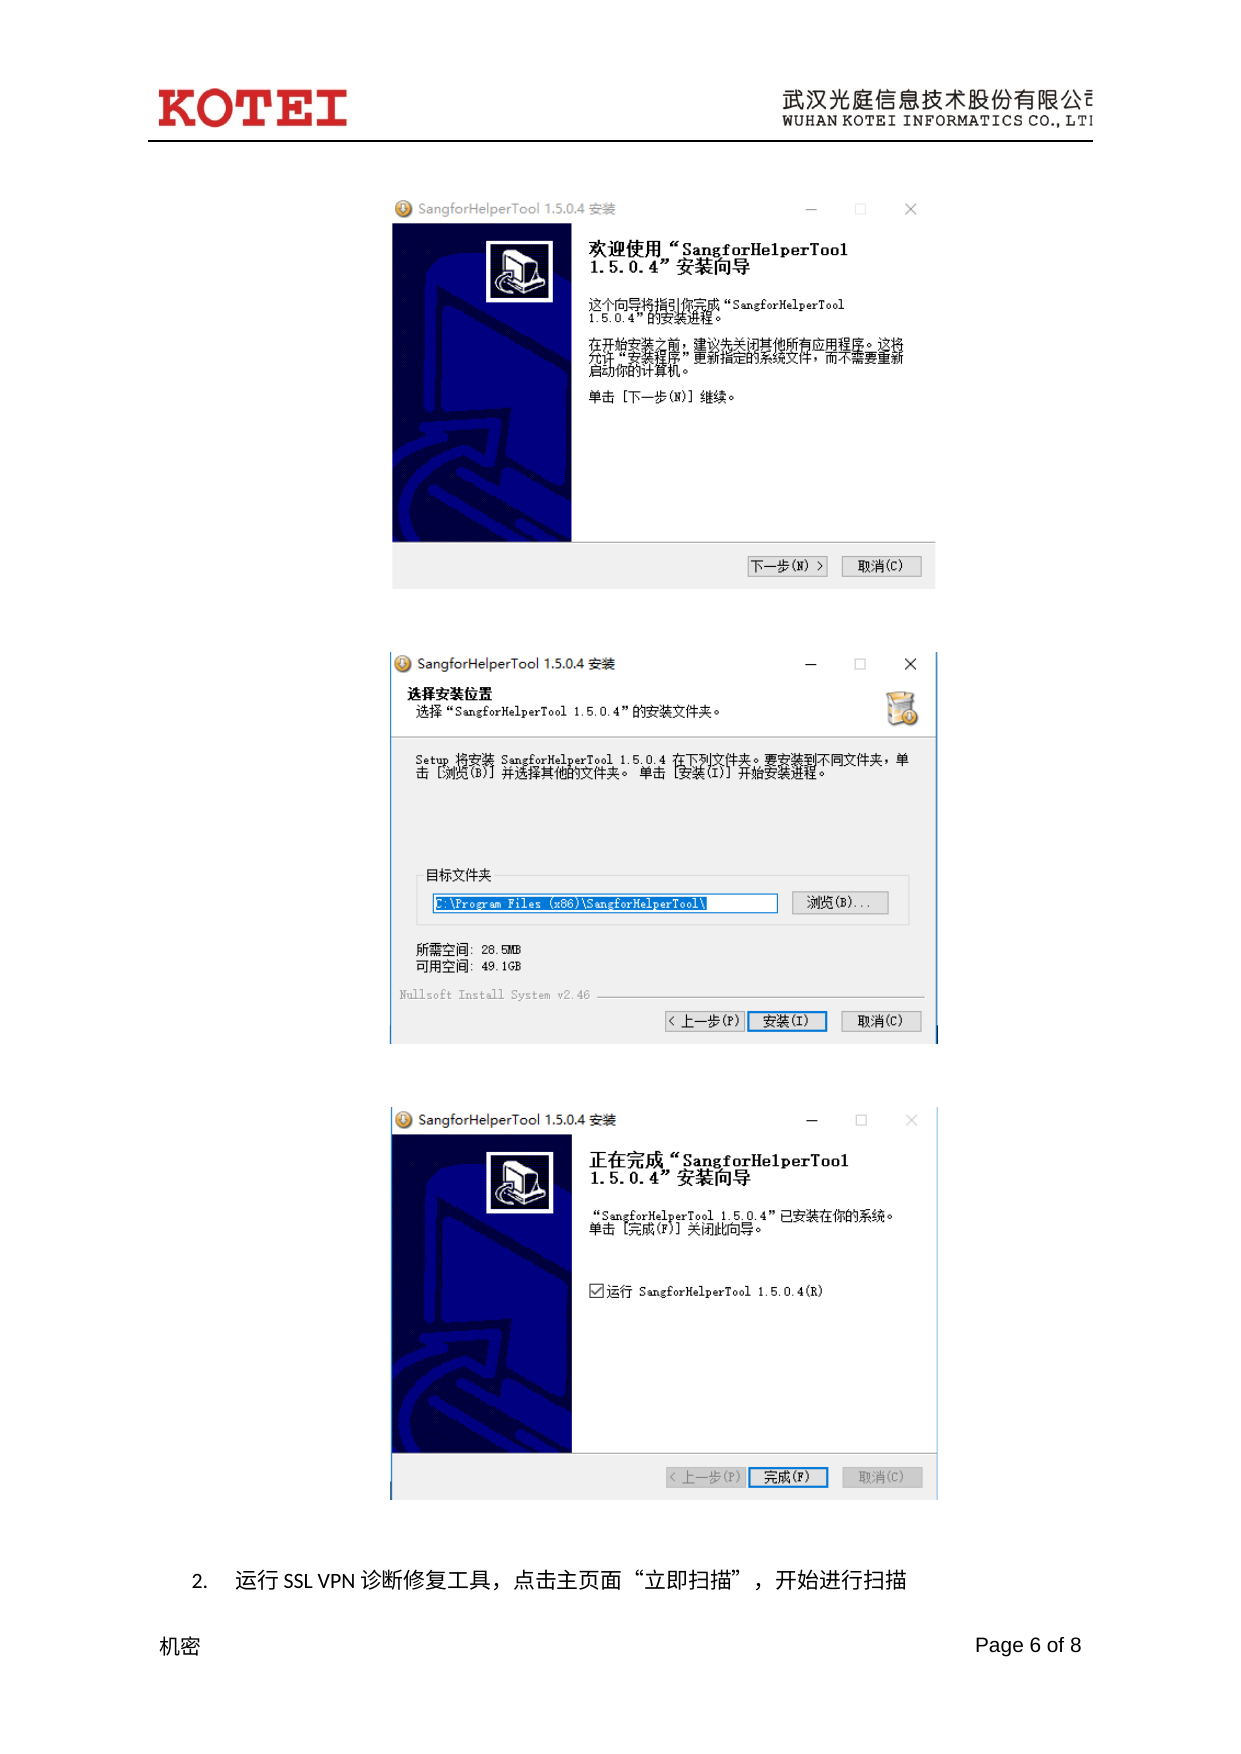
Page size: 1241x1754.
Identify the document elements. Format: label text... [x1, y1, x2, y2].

picture [392, 197, 936, 589]
picture [390, 1107, 938, 1500]
picture [158, 88, 1093, 128]
list 运行SSL VPN诊断修复工具，点击主页面“立即扫描”，开始进行扫描 [191, 1563, 1092, 1595]
picture [389, 652, 938, 1044]
